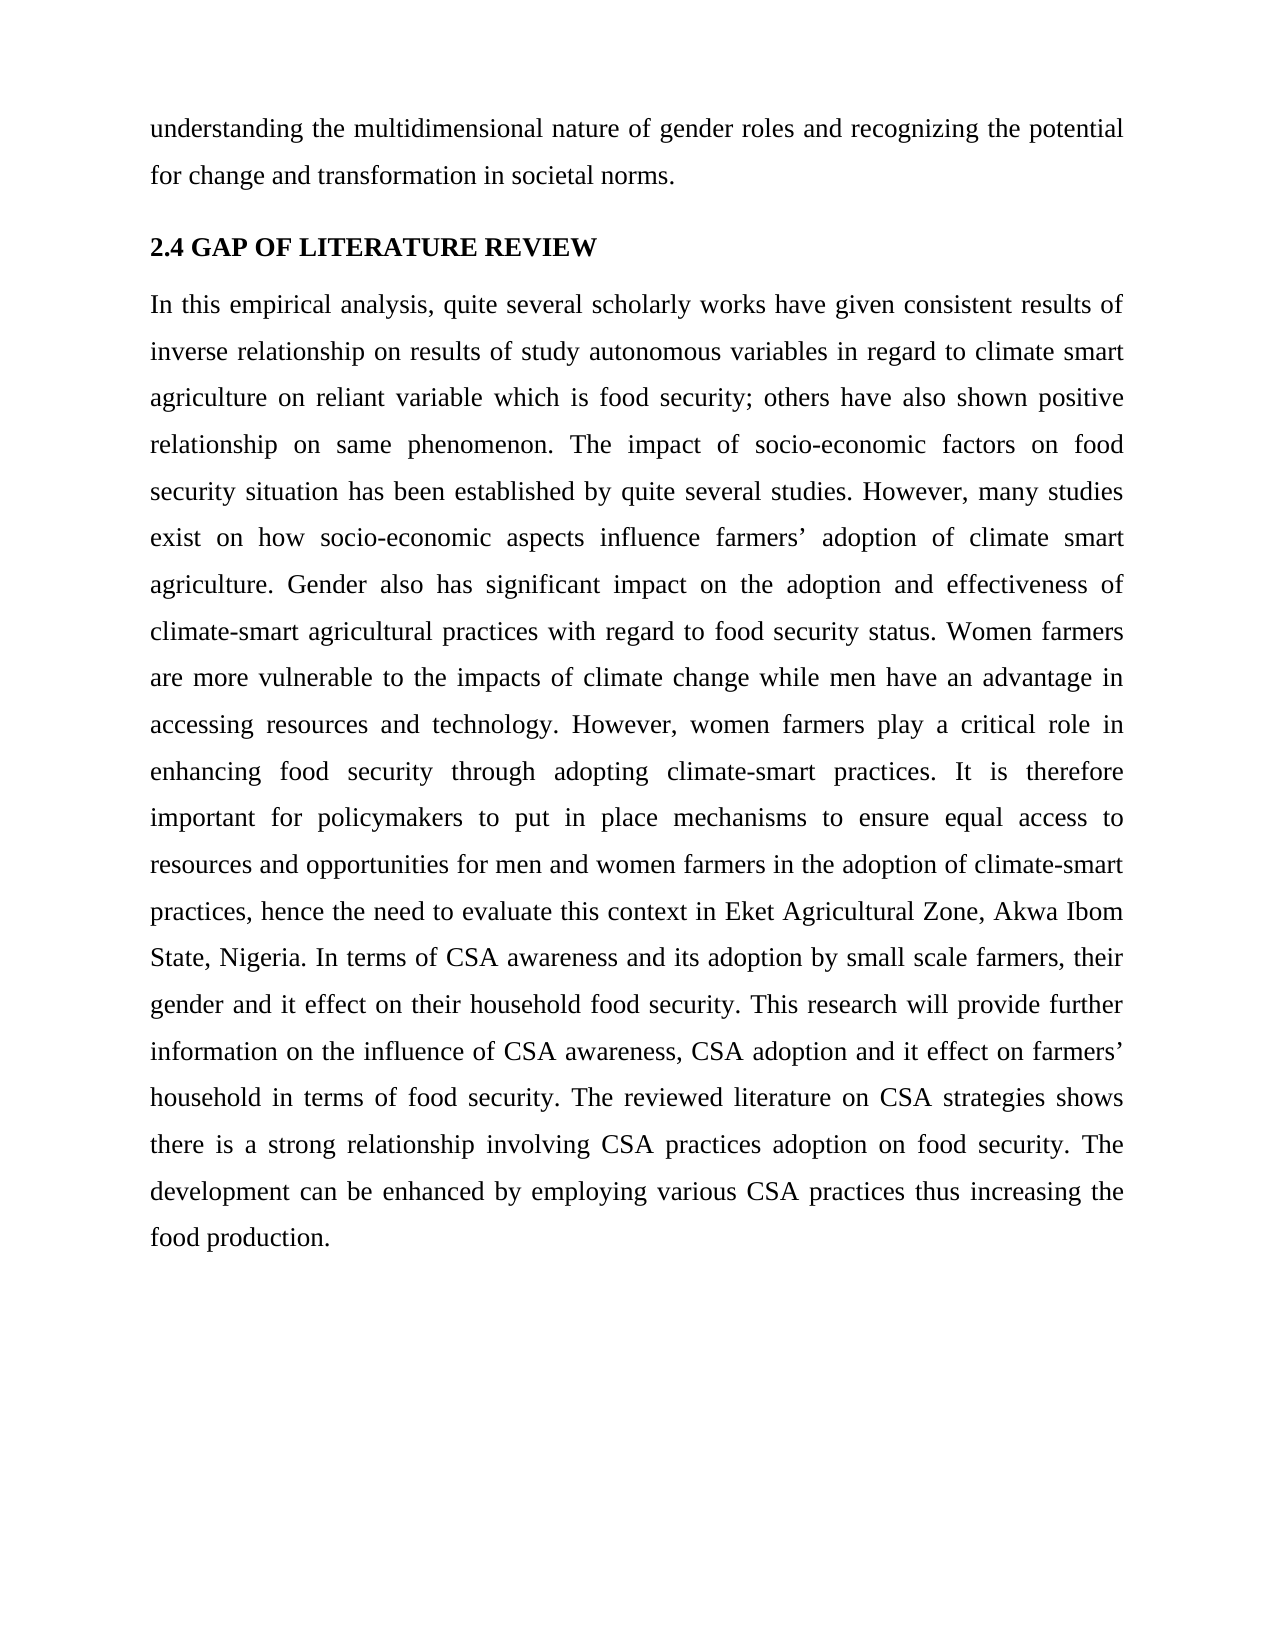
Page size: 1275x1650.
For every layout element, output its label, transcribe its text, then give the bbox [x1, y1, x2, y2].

text 2.4 GAP OF LITERATURE REVIEW [150, 231, 1125, 262]
text In this empirical analysis, quite several scholarly works have given consistent results of inverse relationship on results of study autonomous variables in regard to climate smart agriculture on reliant variable which is food security; others have also shown positive relationship on same phenomenon. The impact of socio-economic factors on food security situation has been established by quite several studies. However, many studies exist on how socio-economic aspects influence farmers’ adoption of climate smart agriculture. Gender also has significant impact on the adoption and effectiveness of climate-smart agricultural practices with regard to food security status. Women farmers are more vulnerable to the impacts of climate change while men have an advantage in accessing resources and technology. However, women farmers play a critical role in enhancing food security through adopting climate-smart practices. It is therefore important for policymakers to put in place mechanisms to ensure equal access to resources and opportunities for men and women farmers in the adoption of climate-smart practices, hence the need to evaluate this context in Eket Agricultural Zone, Akwa Ibom State, Nigeria. In terms of CSA awareness and its adoption by small scale farmers, their gender and it effect on their household food security. This research will provide further information on the influence of CSA awareness, CSA adoption and it effect on farmers’ household in terms of food security. The reviewed literature on CSA strategies shows there is a strong relationship involving CSA practices adoption on food security. The development can be enhanced by employing various CSA practices thus increasing the food production. [150, 288, 1125, 1252]
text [150, 112, 1125, 190]
